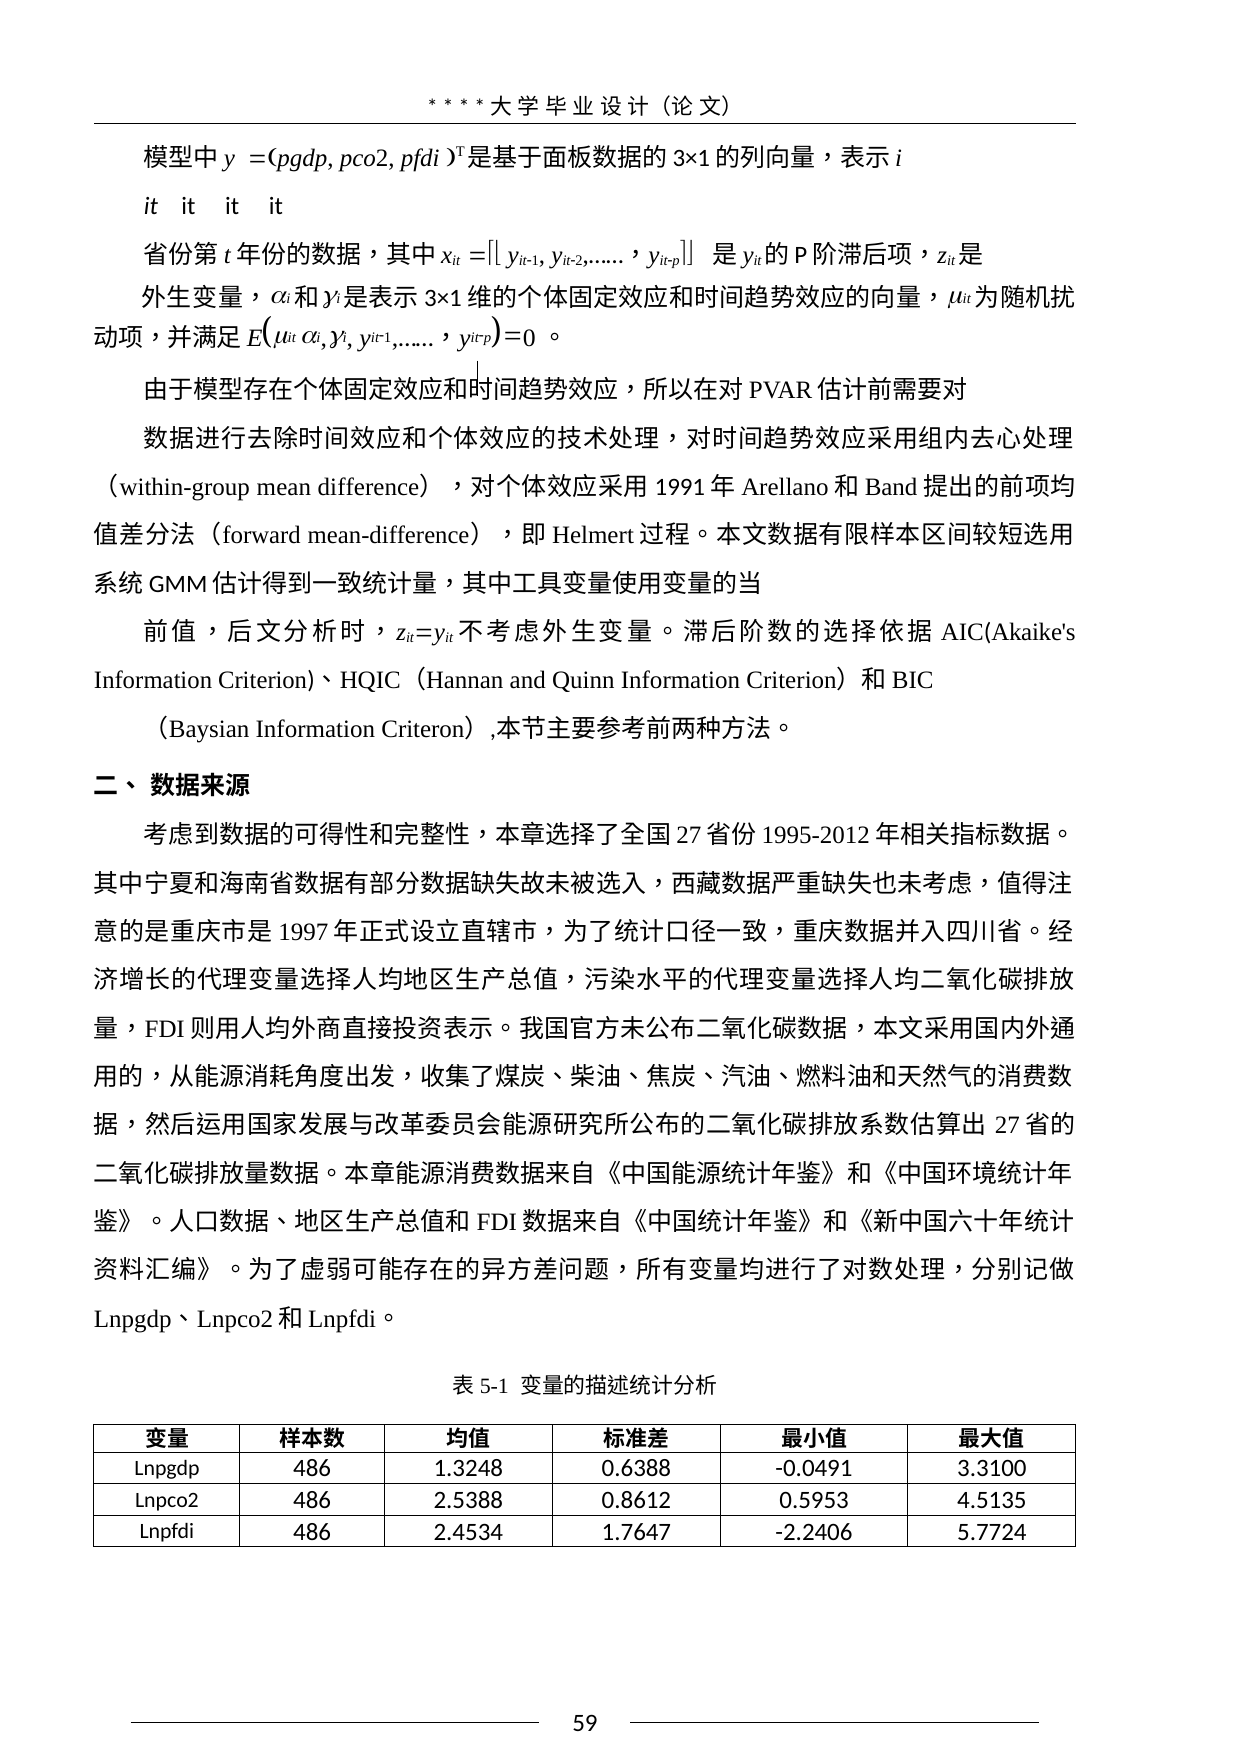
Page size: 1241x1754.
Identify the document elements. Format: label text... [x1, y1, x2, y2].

table_cell 3.3100 [908, 1453, 1075, 1483]
table_cell 5.7724 [908, 1516, 1075, 1546]
text 模型中y pgdp, pco2, pfdi T是基于面板数据的3×1的列向量，表示i [94, 124, 1076, 173]
table_header 标准差 [553, 1425, 720, 1452]
text it it it it [94, 173, 1076, 221]
table_cell 1.7647 [553, 1516, 720, 1546]
table_cell 486 [240, 1516, 384, 1546]
table_cell 0.5953 [721, 1484, 907, 1515]
table_header 均值 [385, 1425, 552, 1452]
table_cell 0.8612 [553, 1484, 720, 1515]
table_cell Lnpfdi [94, 1516, 239, 1546]
table_cell 0.6388 [553, 1453, 720, 1483]
table_cell Lnpgdp [94, 1453, 239, 1483]
table_cell Lnpco2 [94, 1484, 239, 1515]
table_cell 486 [240, 1484, 384, 1515]
text 由于模型存在个体固定效应和时间趋势效应，所以在对PVAR估计前需要对 [94, 357, 1076, 405]
text 考虑到数据的可得性和完整性，本章选择了全国27省份1995-2012年相关指标数据。其中宁夏和海南省数据有部分数据缺失故未被选入，西藏数据严重缺失也未考虑，值得注意的是重庆市是1997年正式设立直辖市，为了统计口径一致，重庆数据并入四川省。经济增长的代理变量选择人均地区生产总值，污染水平的代理变量选择人均二氧化碳排放量，FDI则用人均外商直接投资表示。我国官方未公布二氧化碳数据，本文采用国内外通用的，从能源消耗角度出发，收集了煤炭、柴油、焦炭、汽油、燃料油和天然气的消费数据，然后运用国家发展与改革委员会能源研究所公布的二氧化碳排放系数估算出27省的二氧化碳排放量数据。本章能源消费数据来自《中国能源统计年鉴》和《中国环境统计年鉴》。人口数据、地区生产总值和FDI数据来自《中国统计年鉴》和《新中国六十年统计资料汇编》。为了虚弱可能存在的异方差问题，所有变量均进行了对数处理，分别记做Lnpgdp、Lnpco2和Lnpfdi。 [94, 802, 1076, 1333]
subtitle 二、 数据来源 [94, 768, 1076, 802]
text （Baysian Information Criteron）,本节主要参考前两种方法。 [94, 695, 1076, 743]
text 前值，后文分析时，zityit不考虑外生变量。滞后阶数的选择依据AIC(Akaike's Information Criterion)、HQIC（Hannan and Quinn Information Criterion）和BIC [94, 598, 1076, 695]
text 外生变量，i和i是表示3×1维的个体固定效应和时间趋势效应的向量，it为随机扰动项，并满足Eit i,i, yit1,……，yitp0 。 [94, 269, 1076, 357]
table_cell 4.5135 [908, 1484, 1075, 1515]
table_cell 2.5388 [385, 1484, 552, 1515]
table_header 变量 [94, 1425, 239, 1452]
table_cell 1.3248 [385, 1453, 552, 1483]
table_header 最大值 [908, 1425, 1075, 1452]
table_cell -2.2406 [721, 1516, 907, 1546]
table_header 样本数 [240, 1425, 384, 1452]
text 数据进行去除时间效应和个体效应的技术处理，对时间趋势效应采用组内去心处理（within-group mean difference），对个体效应采用1991年Arellano和Band提出的前项均值差分法（forward mean-difference），即Helmert过程。本文数据有限样本区间较短选用系统GMM估计得到一致统计量，其中工具变量使用变量的当 [94, 405, 1076, 598]
text 省份第t年份的数据，其中xit  yit1, yit2,……，yitp 是yit的P阶滞后项，zit 是 [94, 221, 1076, 269]
table_header 最小值 [721, 1425, 907, 1452]
table_cell -0.0491 [721, 1453, 907, 1483]
table_cell 486 [240, 1453, 384, 1483]
text 表 5-1 变量的描述统计分析 [94, 1366, 1076, 1399]
table_cell 2.4534 [385, 1516, 552, 1546]
